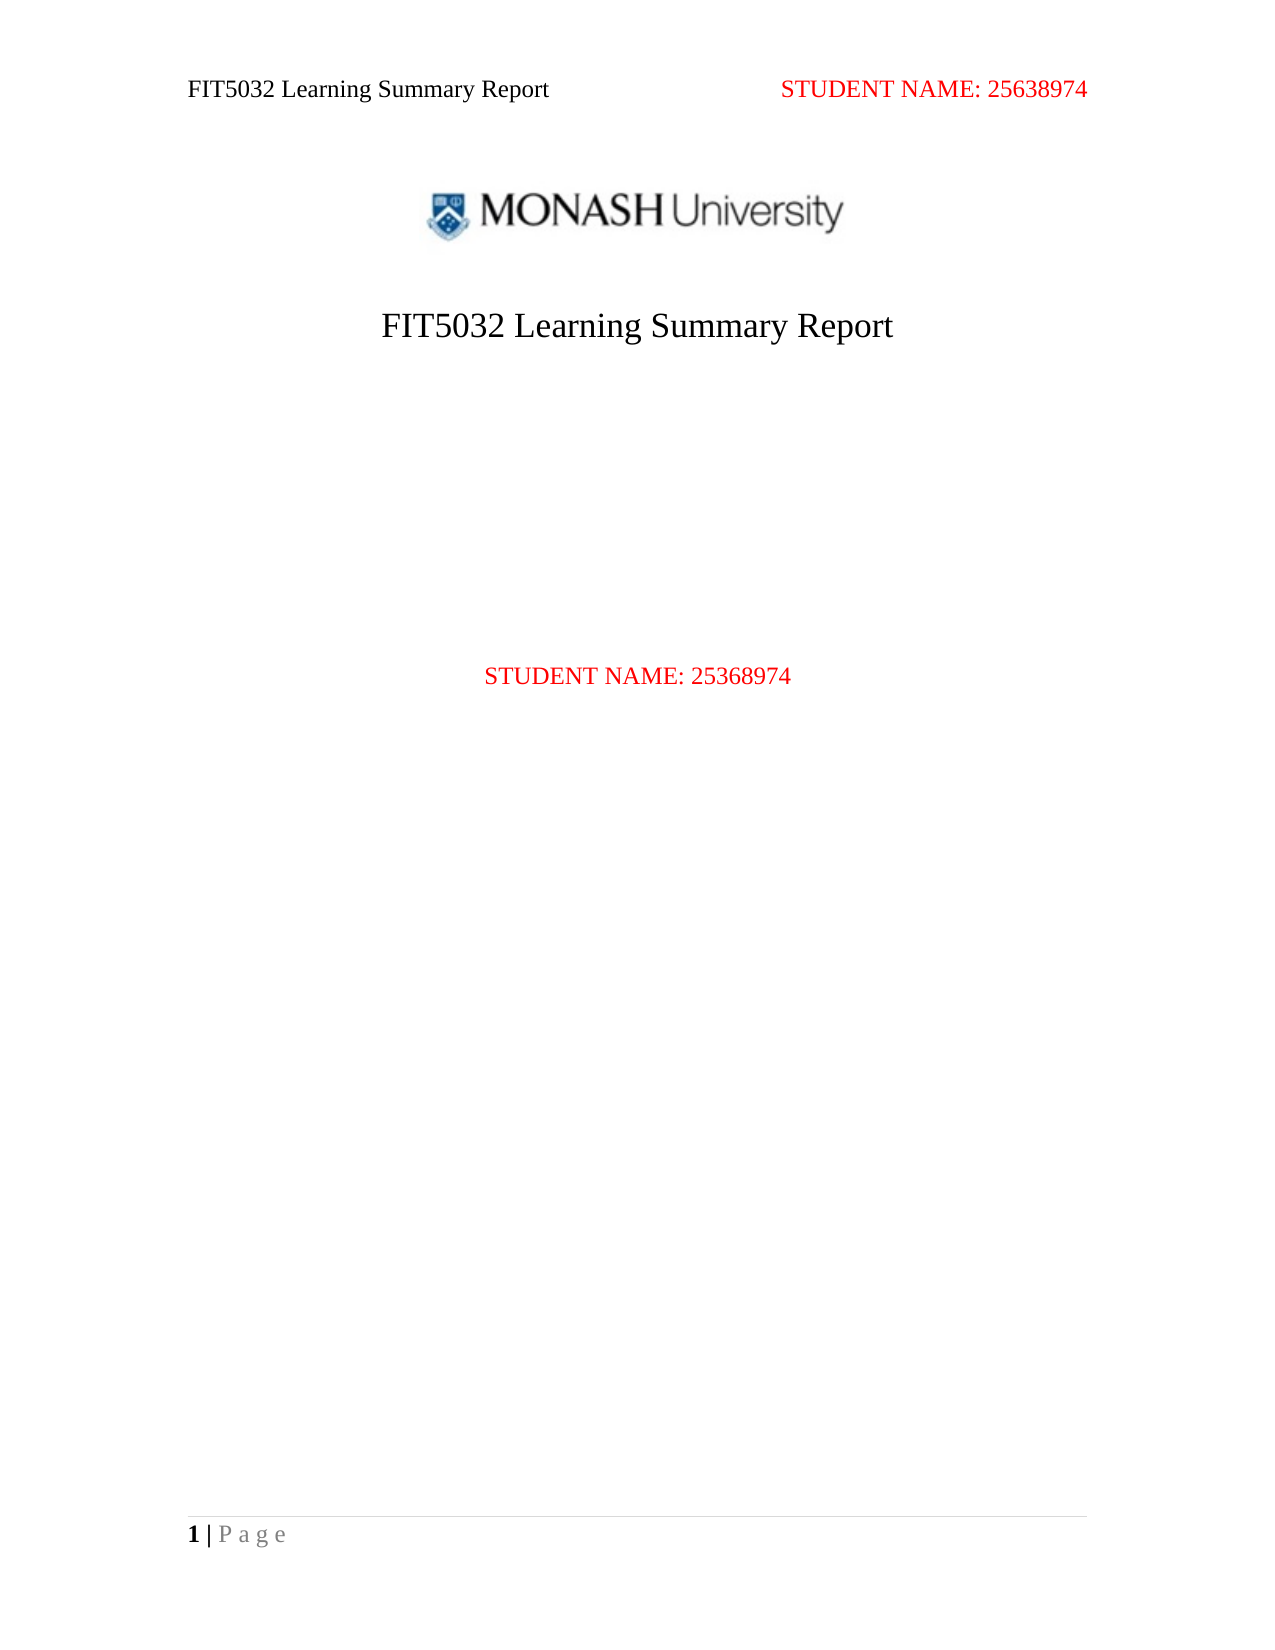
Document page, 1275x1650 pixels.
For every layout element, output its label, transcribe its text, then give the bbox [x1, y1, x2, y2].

picture [419, 168, 856, 255]
text STUDENT NAME: 25368974 [187, 661, 1087, 690]
subtitle FIT5032 Learning Summary Report [187, 304, 1087, 345]
